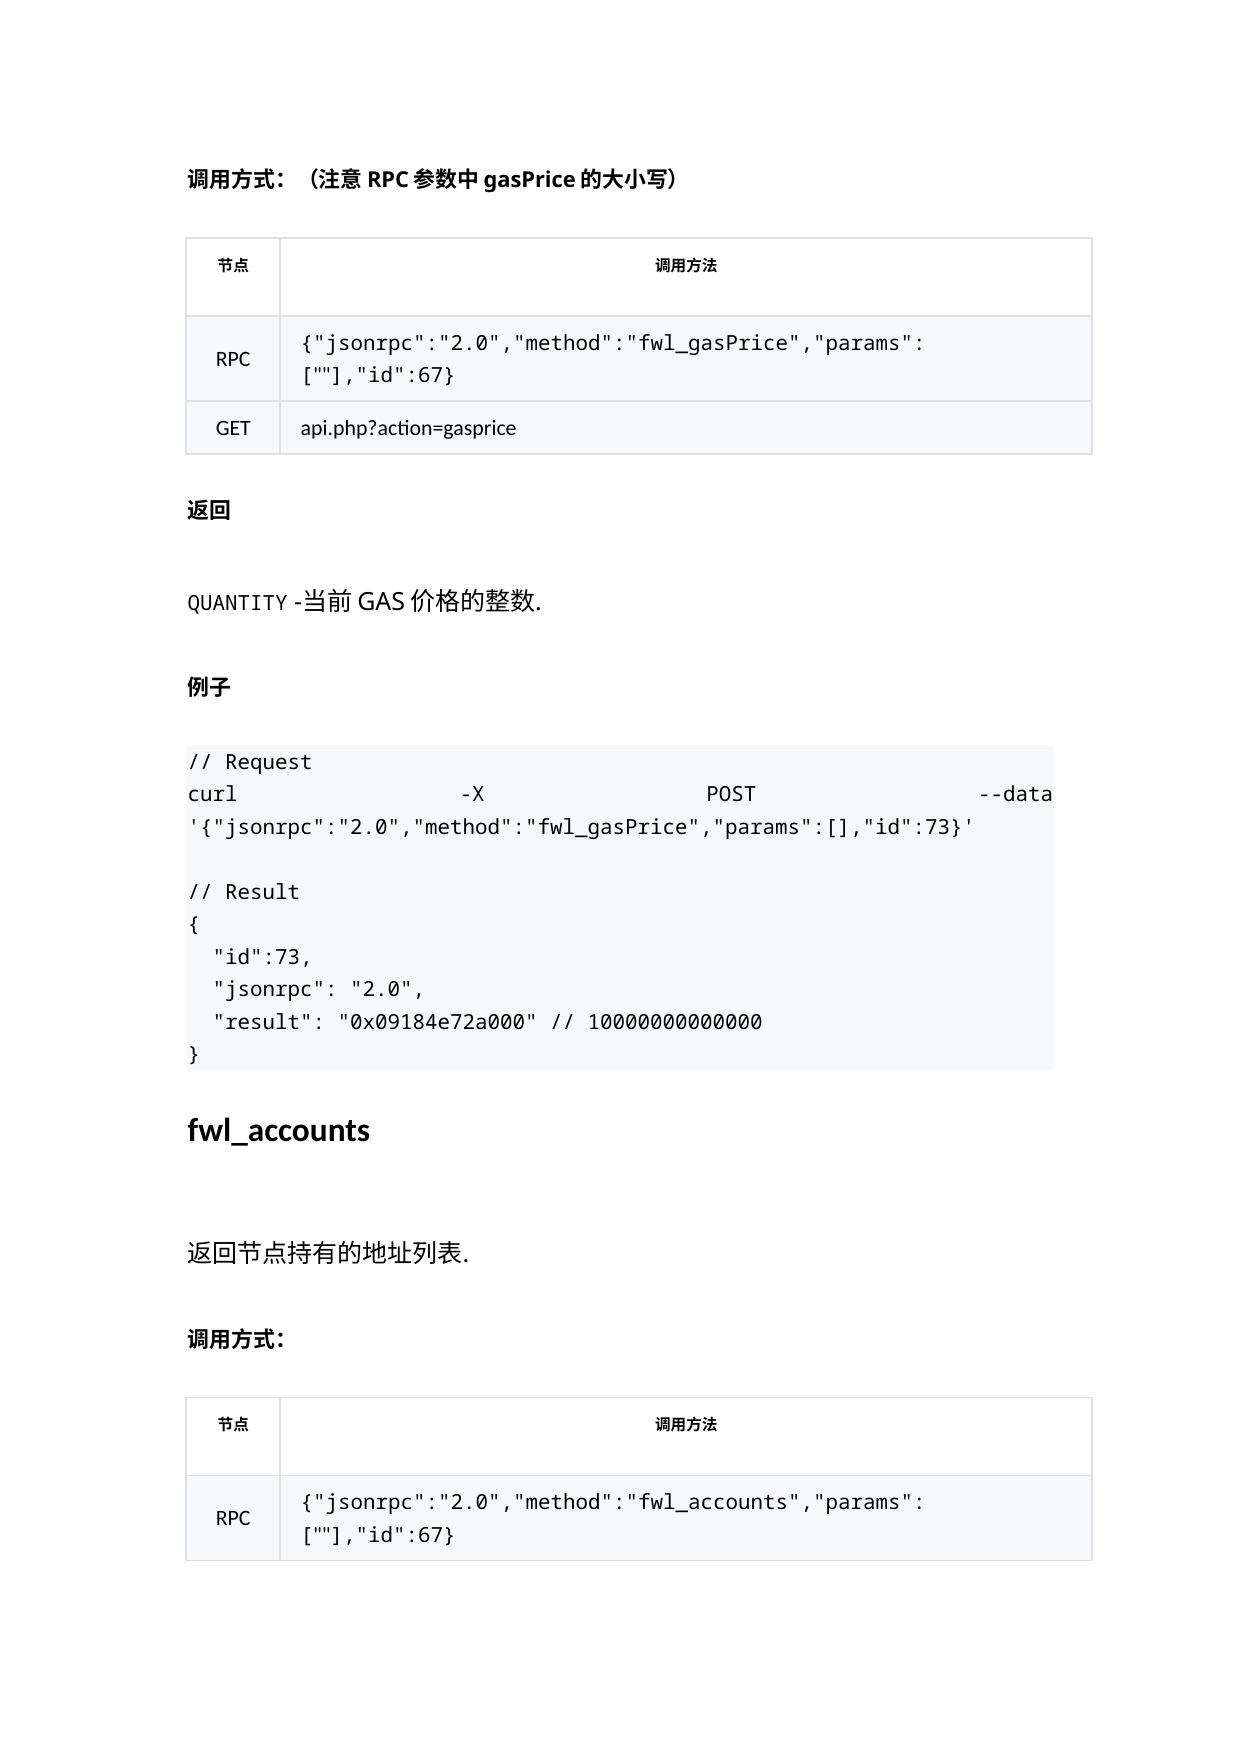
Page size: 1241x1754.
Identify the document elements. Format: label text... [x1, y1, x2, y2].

subtitle 返回 [187, 492, 1053, 525]
text // Request [187, 745, 1053, 778]
subtitle 调用方式：（注意RPC参数中gasPrice的大小写） [187, 162, 1053, 194]
table_cell RPC [187, 1476, 279, 1560]
table_header 调用方法 [281, 1398, 1091, 1474]
table_header 调用方法 [281, 239, 1091, 315]
table_cell {"jsonrpc":"2.0","method":"fwl_gasPrice","params":[""],"id":67} [281, 317, 1091, 400]
text "id":73, [187, 940, 1053, 973]
subtitle fwl_accounts [187, 1097, 1053, 1162]
text curl -X POST --data '{"jsonrpc":"2.0","method":"fwl_gasPrice","params":[],"id":73}' [187, 778, 1053, 843]
table_cell GET [187, 402, 279, 453]
text "jsonrpc": "2.0", [187, 973, 1053, 1005]
table_header 节点 [187, 239, 279, 315]
table_cell RPC [187, 317, 279, 400]
text } [187, 1038, 1053, 1070]
text QUANTITY -当前GAS价格的整数. [187, 567, 1053, 632]
text 返回节点持有的地址列表. [187, 1219, 1053, 1284]
text // Result [187, 875, 1053, 908]
table_cell {"jsonrpc":"2.0","method":"fwl_accounts","params":[""],"id":67} [281, 1476, 1091, 1560]
text { [187, 908, 1053, 940]
table_header 节点 [187, 1398, 279, 1474]
subtitle 调用方式： [187, 1321, 1053, 1354]
subtitle 例子 [187, 670, 1053, 702]
text "result": "0x09184e72a000" // 10000000000000 [187, 1005, 1053, 1038]
table_cell api.php?action=gasprice [281, 402, 1091, 453]
